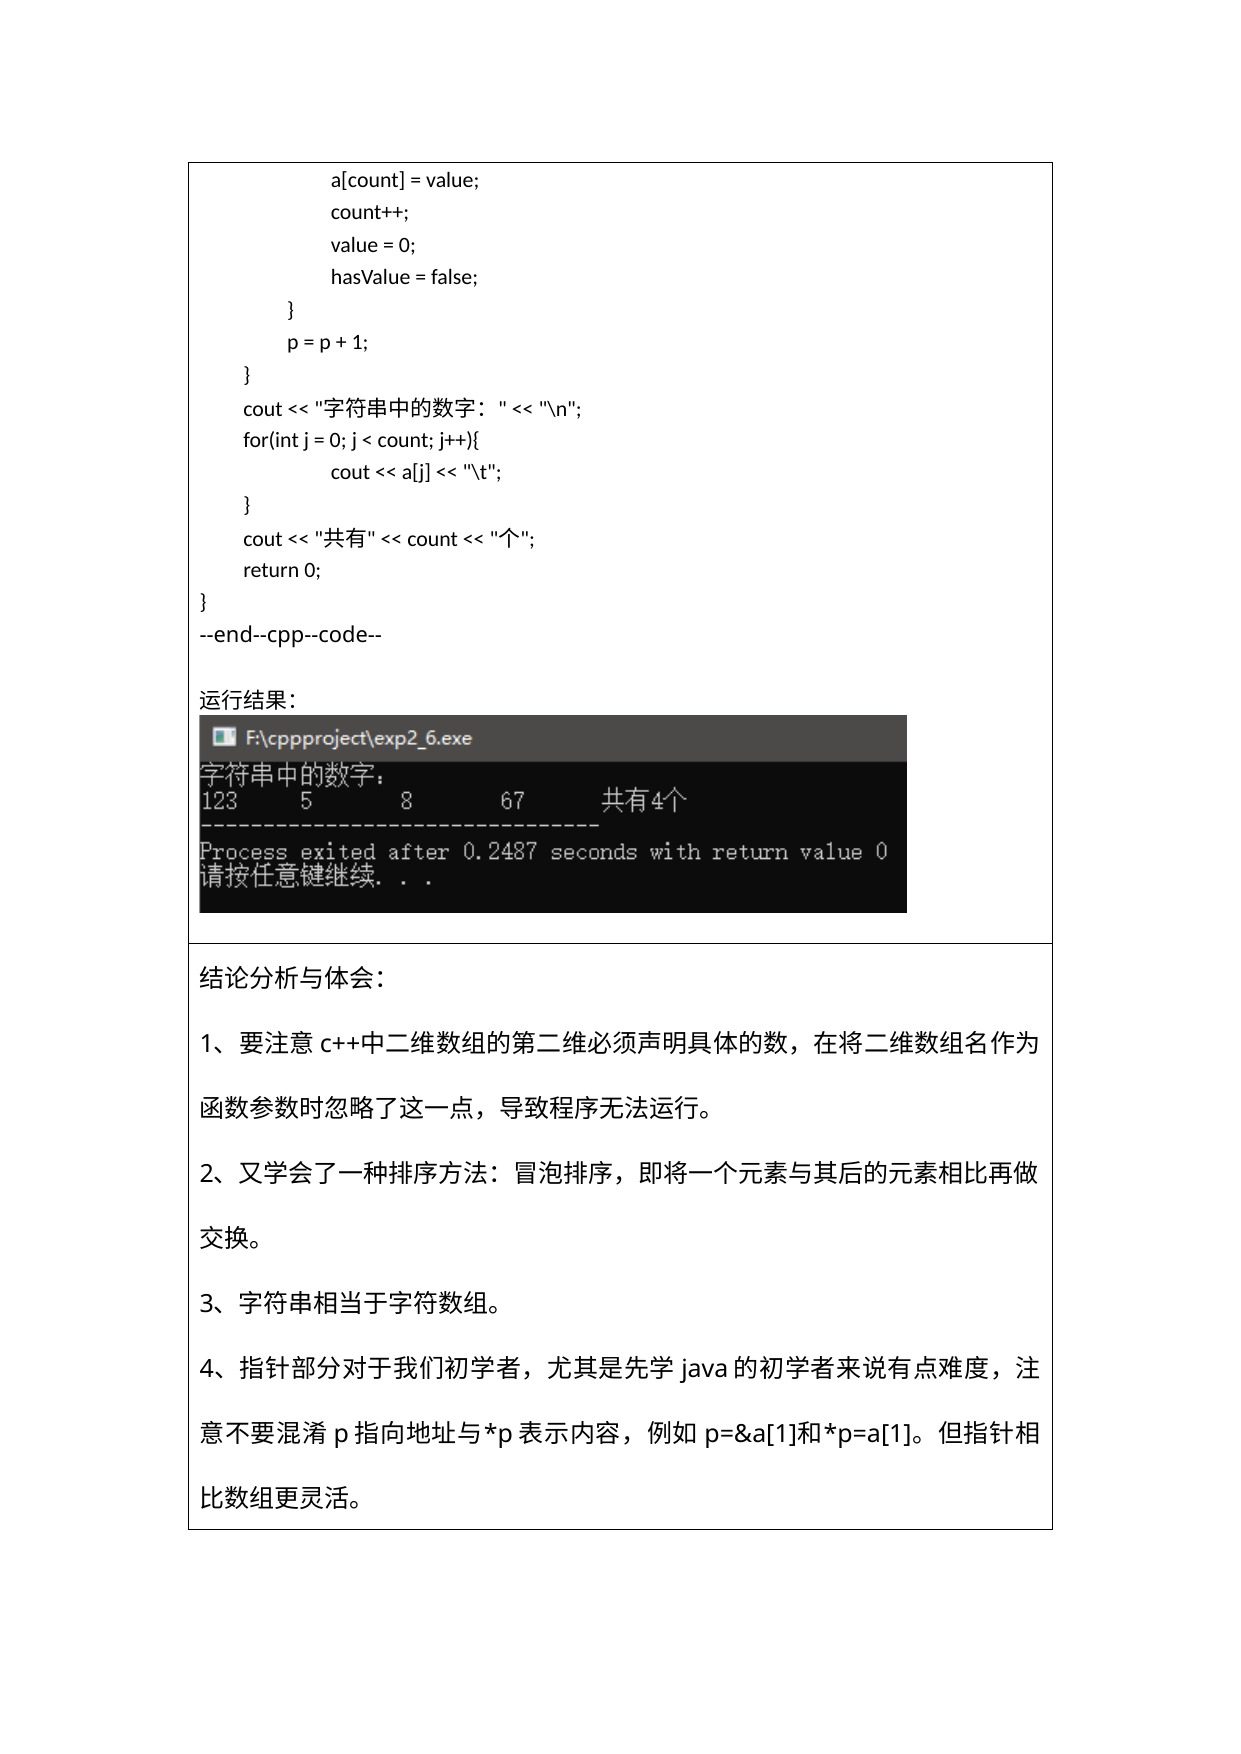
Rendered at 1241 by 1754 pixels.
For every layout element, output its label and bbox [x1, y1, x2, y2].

table_cell [189, 163, 1052, 943]
picture [199, 715, 907, 913]
table_cell [189, 944, 1052, 1529]
